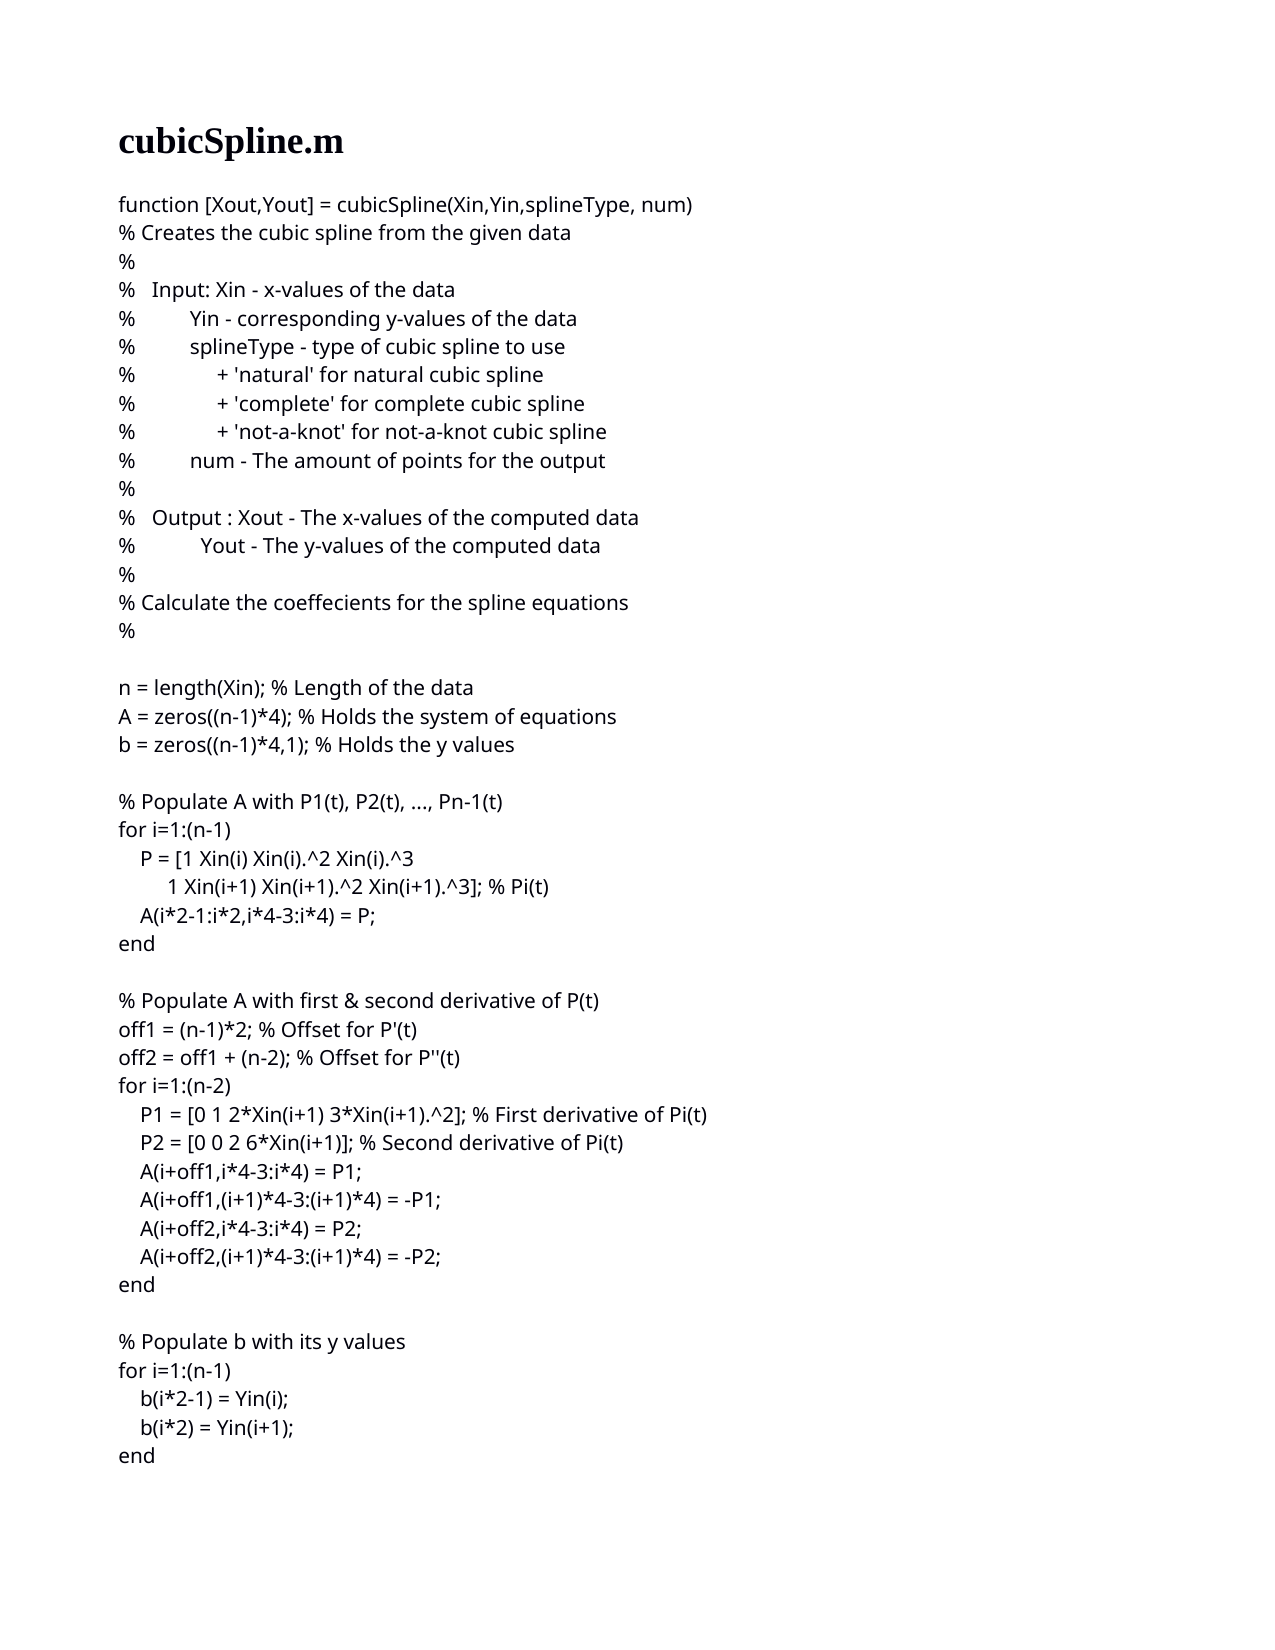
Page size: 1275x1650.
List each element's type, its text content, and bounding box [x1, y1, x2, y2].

text % Output : Xout - The x-values of the computed data [118, 503, 1157, 531]
text off2 = off1 + (n-2); % Offset for P''(t) [118, 1043, 1157, 1072]
text for i=1:(n-2) [118, 1072, 1157, 1100]
text function [Xout,Yout] = cubicSpline(Xin,Yin,splineType, num) [118, 190, 1157, 218]
text % [118, 247, 1157, 275]
text % Populate b with its y values [118, 1327, 1157, 1356]
text % num - The amount of points for the output [118, 446, 1157, 474]
text cubicSpline.m [118, 118, 1157, 161]
text end [118, 929, 1157, 958]
text % [118, 560, 1157, 588]
text 1 Xin(i+1) Xin(i+1).^2 Xin(i+1).^3]; % Pi(t) [118, 872, 1157, 901]
text for i=1:(n-1) [118, 1356, 1157, 1384]
text A = zeros((n-1)*4); % Holds the system of equations [118, 702, 1157, 730]
text % + 'natural' for natural cubic spline [118, 361, 1157, 389]
text A(i+off2,(i+1)*4-3:(i+1)*4) = -P2; [118, 1242, 1157, 1271]
text A(i*2-1:i*2,i*4-3:i*4) = P; [118, 901, 1157, 929]
text % [118, 617, 1157, 645]
text n = length(Xin); % Length of the data [118, 673, 1157, 702]
text b(i*2-1) = Yin(i); [118, 1384, 1157, 1413]
text P1 = [0 1 2*Xin(i+1) 3*Xin(i+1).^2]; % First derivative of Pi(t) [118, 1100, 1157, 1128]
text end [118, 1441, 1157, 1470]
text off1 = (n-1)*2; % Offset for P'(t) [118, 1015, 1157, 1043]
text % Populate A with first & second derivative of P(t) [118, 986, 1157, 1015]
text % + 'complete' for complete cubic spline [118, 389, 1157, 417]
text % Creates the cubic spline from the given data [118, 218, 1157, 247]
text % Yin - corresponding y-values of the data [118, 304, 1157, 332]
text % Input: Xin - x-values of the data [118, 275, 1157, 304]
text end [118, 1271, 1157, 1299]
text P2 = [0 0 2 6*Xin(i+1)]; % Second derivative of Pi(t) [118, 1128, 1157, 1157]
text A(i+off1,i*4-3:i*4) = P1; [118, 1157, 1157, 1185]
text % Calculate the coeffecients for the spline equations [118, 588, 1157, 617]
text % splineType - type of cubic spline to use [118, 332, 1157, 361]
text % [118, 474, 1157, 503]
text % + 'not-a-knot' for not-a-knot cubic spline [118, 417, 1157, 446]
text b = zeros((n-1)*4,1); % Holds the y values [118, 730, 1157, 759]
text b(i*2) = Yin(i+1); [118, 1413, 1157, 1441]
text % Populate A with P1(t), P2(t), ..., Pn-1(t) [118, 787, 1157, 816]
text A(i+off1,(i+1)*4-3:(i+1)*4) = -P1; [118, 1185, 1157, 1214]
text A(i+off2,i*4-3:i*4) = P2; [118, 1214, 1157, 1242]
text % Yout - The y-values of the computed data [118, 531, 1157, 560]
text P = [1 Xin(i) Xin(i).^2 Xin(i).^3 [118, 844, 1157, 872]
text for i=1:(n-1) [118, 816, 1157, 844]
